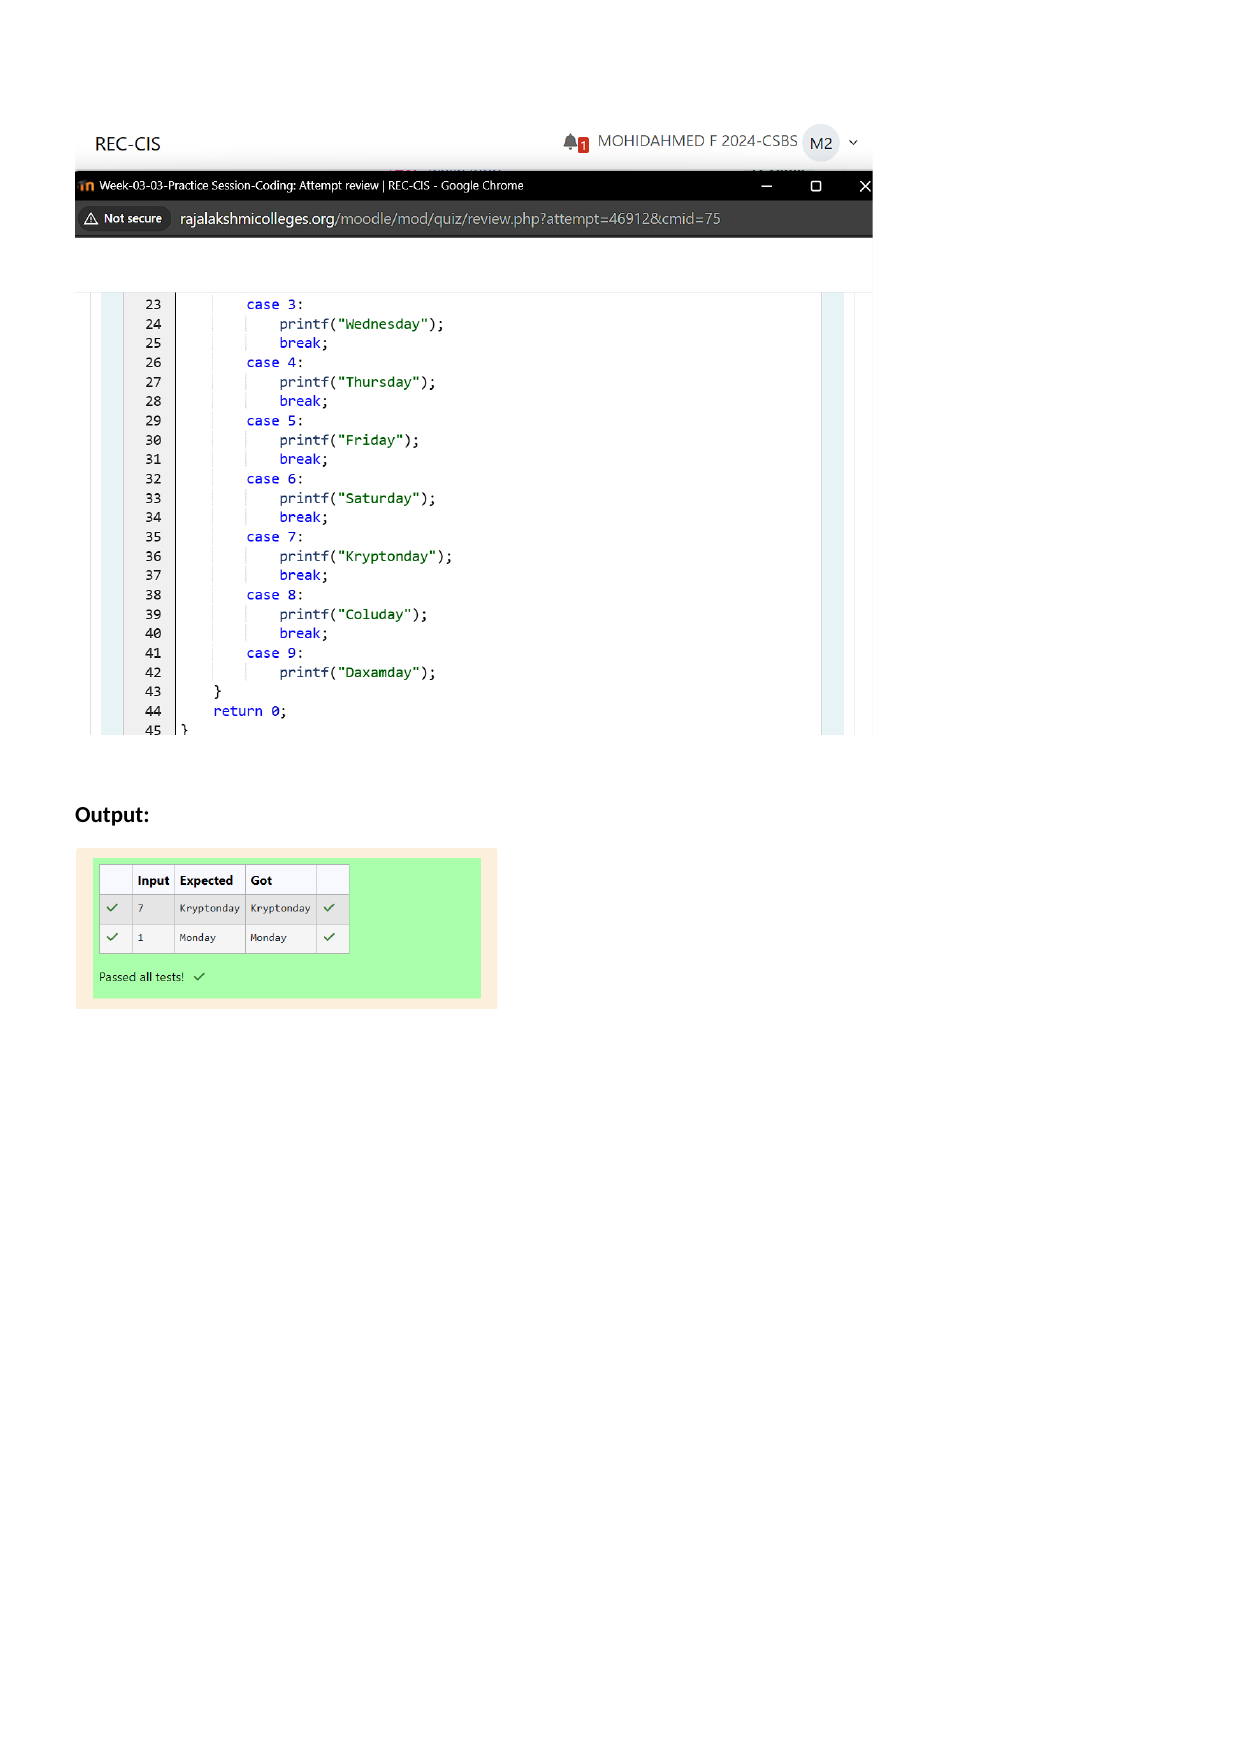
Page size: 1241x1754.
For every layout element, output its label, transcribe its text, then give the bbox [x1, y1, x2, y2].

picture [75, 120, 873, 735]
text Output: [75, 800, 1165, 828]
picture [75, 846, 498, 1009]
